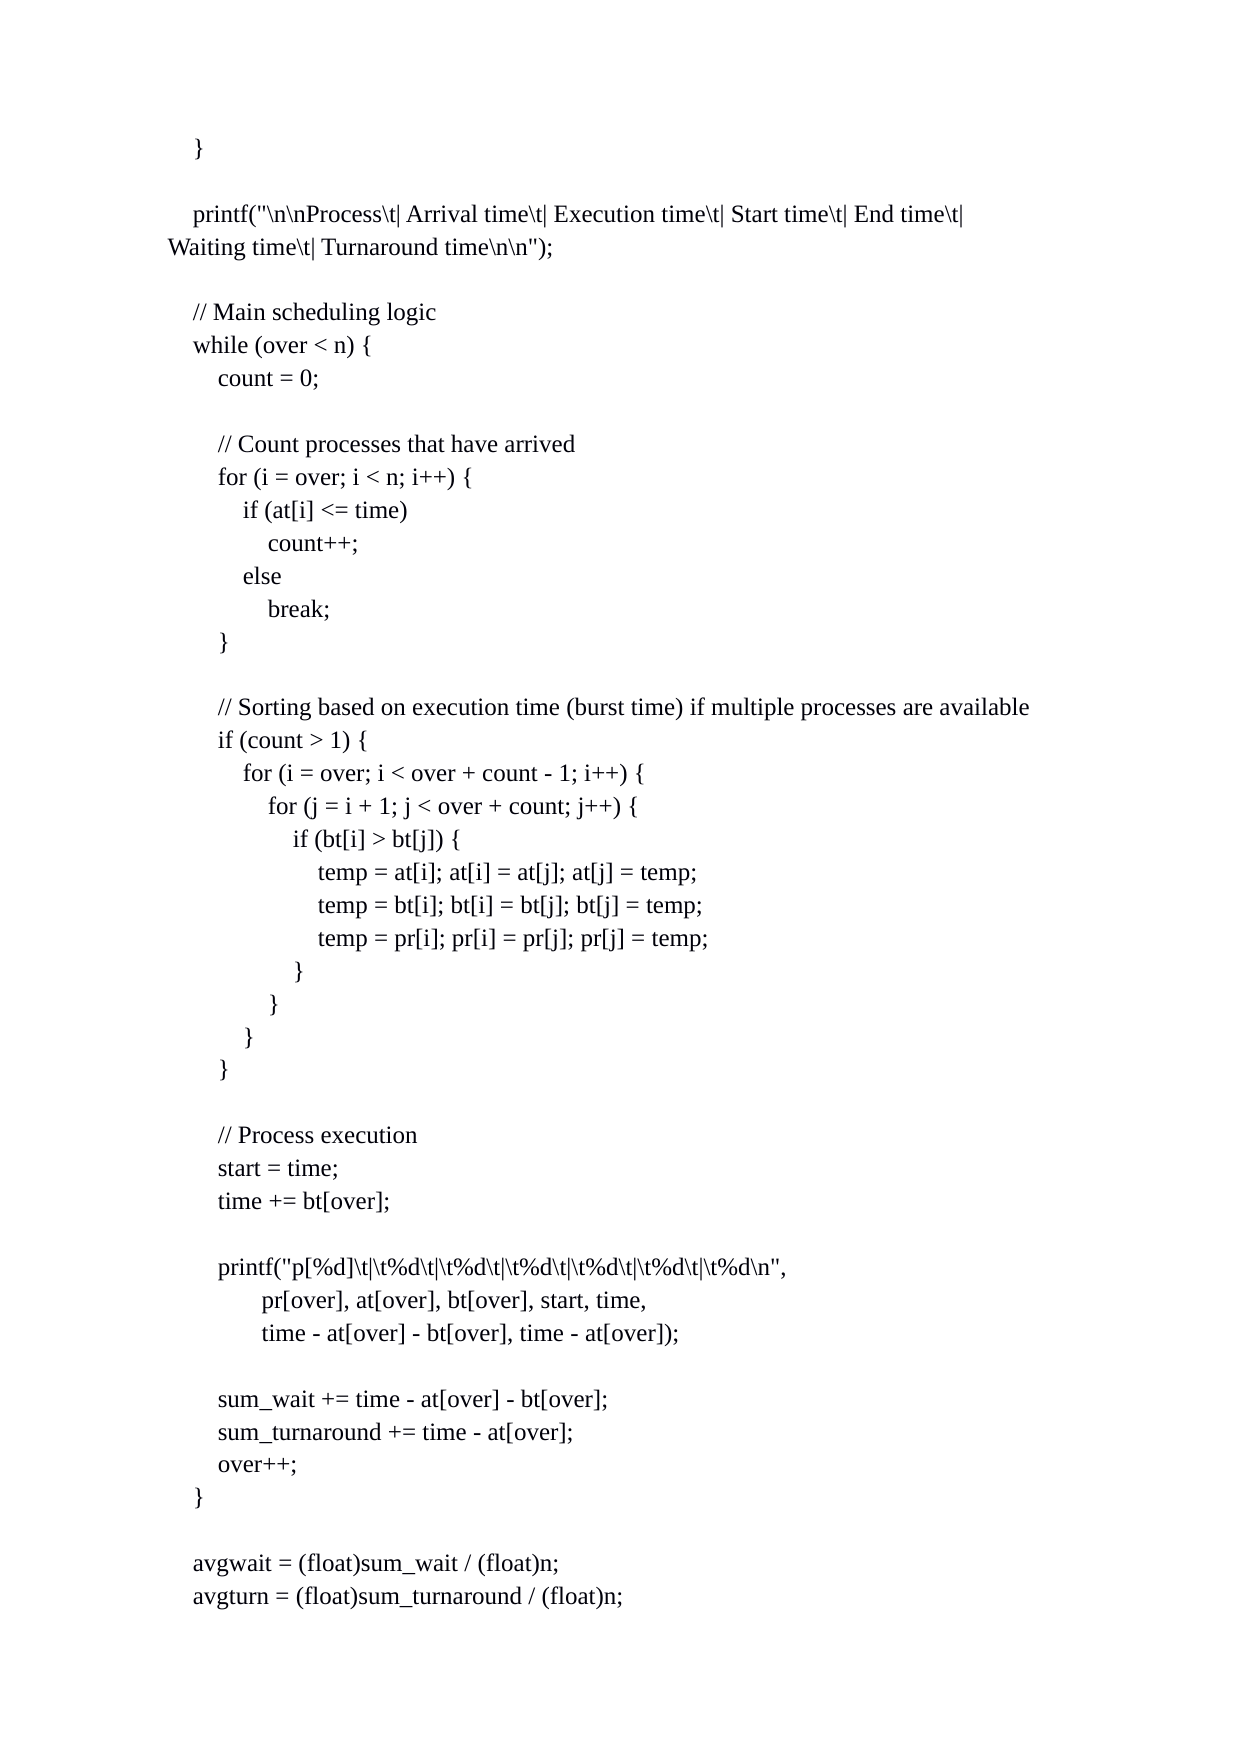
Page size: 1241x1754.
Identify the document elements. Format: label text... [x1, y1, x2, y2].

text temp = pr[i]; pr[i] = pr[j]; pr[j] = temp; [167, 923, 1040, 952]
text while (over < n) { [167, 330, 1040, 359]
text sum_turnaround += time - at[over]; [167, 1417, 1040, 1445]
text over++; [167, 1449, 1040, 1478]
text else [167, 561, 1040, 589]
text for (i = over; i < n; i++) { [167, 462, 1040, 491]
text } [167, 956, 1040, 984]
text sum_wait += time - at[over] - bt[over]; [167, 1384, 1040, 1412]
text if (at[i] <= time) [167, 495, 1040, 524]
text pr[over], at[over], bt[over], start, time, [167, 1285, 1040, 1314]
text time - at[over] - bt[over], time - at[over]); [167, 1318, 1040, 1347]
text for (i = over; i < over + count - 1; i++) { [167, 758, 1040, 787]
text temp = bt[i]; bt[i] = bt[j]; bt[j] = temp; [167, 890, 1040, 919]
text time += bt[over]; [167, 1186, 1040, 1215]
text count++; [167, 528, 1040, 557]
text temp = at[i]; at[i] = at[j]; at[j] = temp; [167, 857, 1040, 886]
text break; [167, 594, 1040, 622]
text for (j = i + 1; j < over + count; j++) { [167, 791, 1040, 820]
text } [167, 627, 1040, 655]
text if (bt[i] > bt[j]) { [167, 824, 1040, 853]
text printf("p[%d]\t|\t%d\t|\t%d\t|\t%d\t|\t%d\t|\t%d\t|\t%d\n", [167, 1252, 1040, 1281]
text start = time; [167, 1153, 1040, 1182]
text if (count > 1) { [167, 725, 1040, 754]
text } [167, 1054, 1040, 1083]
text count = 0; [167, 363, 1040, 392]
text } [167, 1482, 1040, 1511]
text printf("\n\nProcess\t| Arrival time\t| Execution time\t| Start time\t| End time\t| Waiting time\t| Turnaround time\n\n"); [167, 199, 1040, 260]
text avgturn = (float)sum_turnaround / (float)n; [167, 1581, 1040, 1610]
text } [167, 989, 1040, 1017]
text // Process execution [167, 1120, 1040, 1149]
text avgwait = (float)sum_wait / (float)n; [167, 1548, 1040, 1577]
text // Main scheduling logic [167, 297, 1040, 326]
text // Sorting based on execution time (burst time) if multiple processes are available [167, 692, 1040, 721]
text } [167, 133, 1040, 162]
text } [167, 1022, 1040, 1050]
text // Count processes that have arrived [167, 429, 1040, 458]
